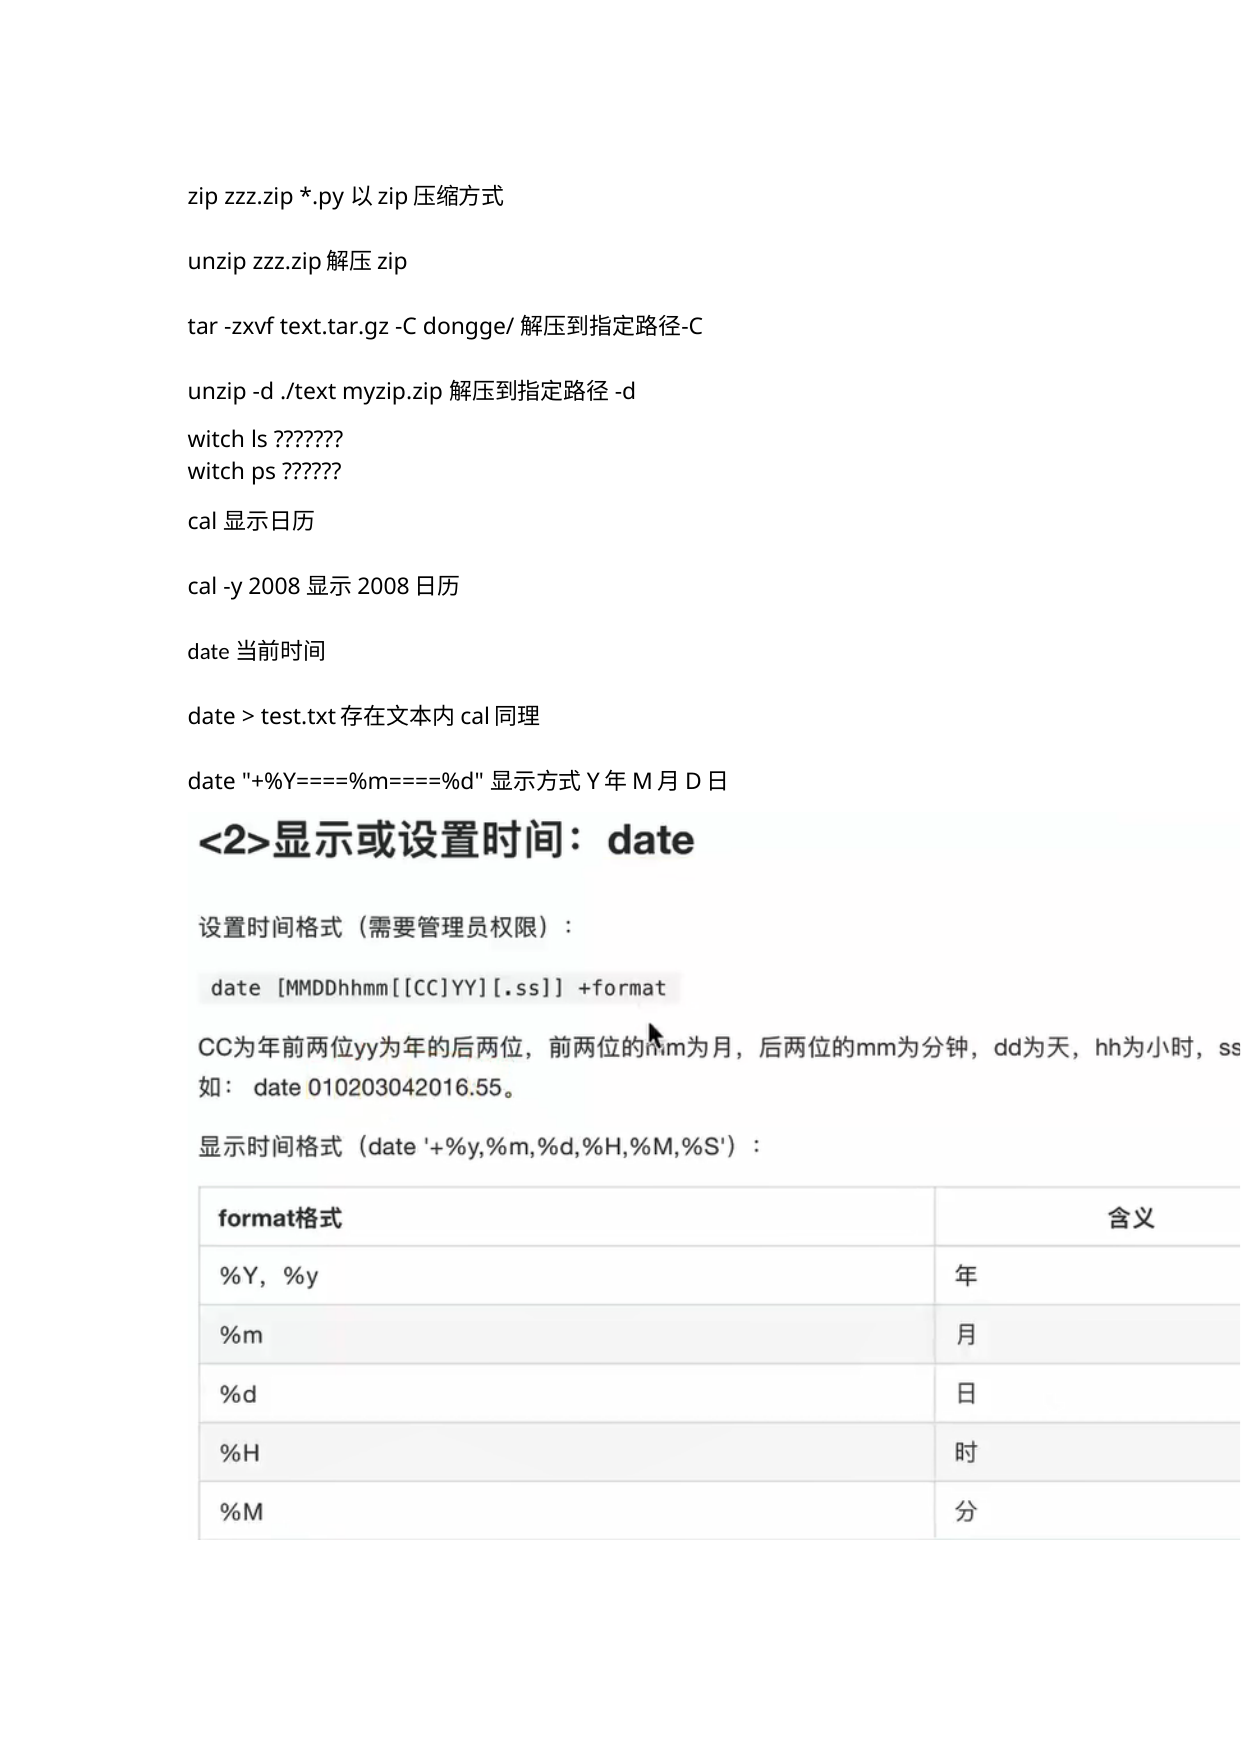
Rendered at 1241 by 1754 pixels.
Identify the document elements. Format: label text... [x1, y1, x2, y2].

picture [187, 812, 1241, 1540]
text cal -y 2008 显示2008日历 [187, 552, 1053, 617]
text tar -zxvf text.tar.gz -C dongge/ 解压到指定路径-C [187, 292, 1053, 357]
text date > test.txt存在文本内 cal同理 [187, 682, 1053, 747]
text unzip -d ./text myzip.zip 解压到指定路径 -d [187, 357, 1053, 422]
text date "+%Y====%m====%d" 显示方式 Y年M月D日 [187, 747, 1053, 812]
text witch ls ??????? [187, 422, 1053, 454]
text date 当前时间 [187, 617, 1053, 682]
text witch ps ?????? [187, 454, 1053, 487]
text cal 显示日历 [187, 487, 1053, 552]
text unzip zzz.zip解压zip [187, 227, 1053, 292]
text zip zzz.zip *.py 以zip压缩方式 [187, 162, 1053, 227]
